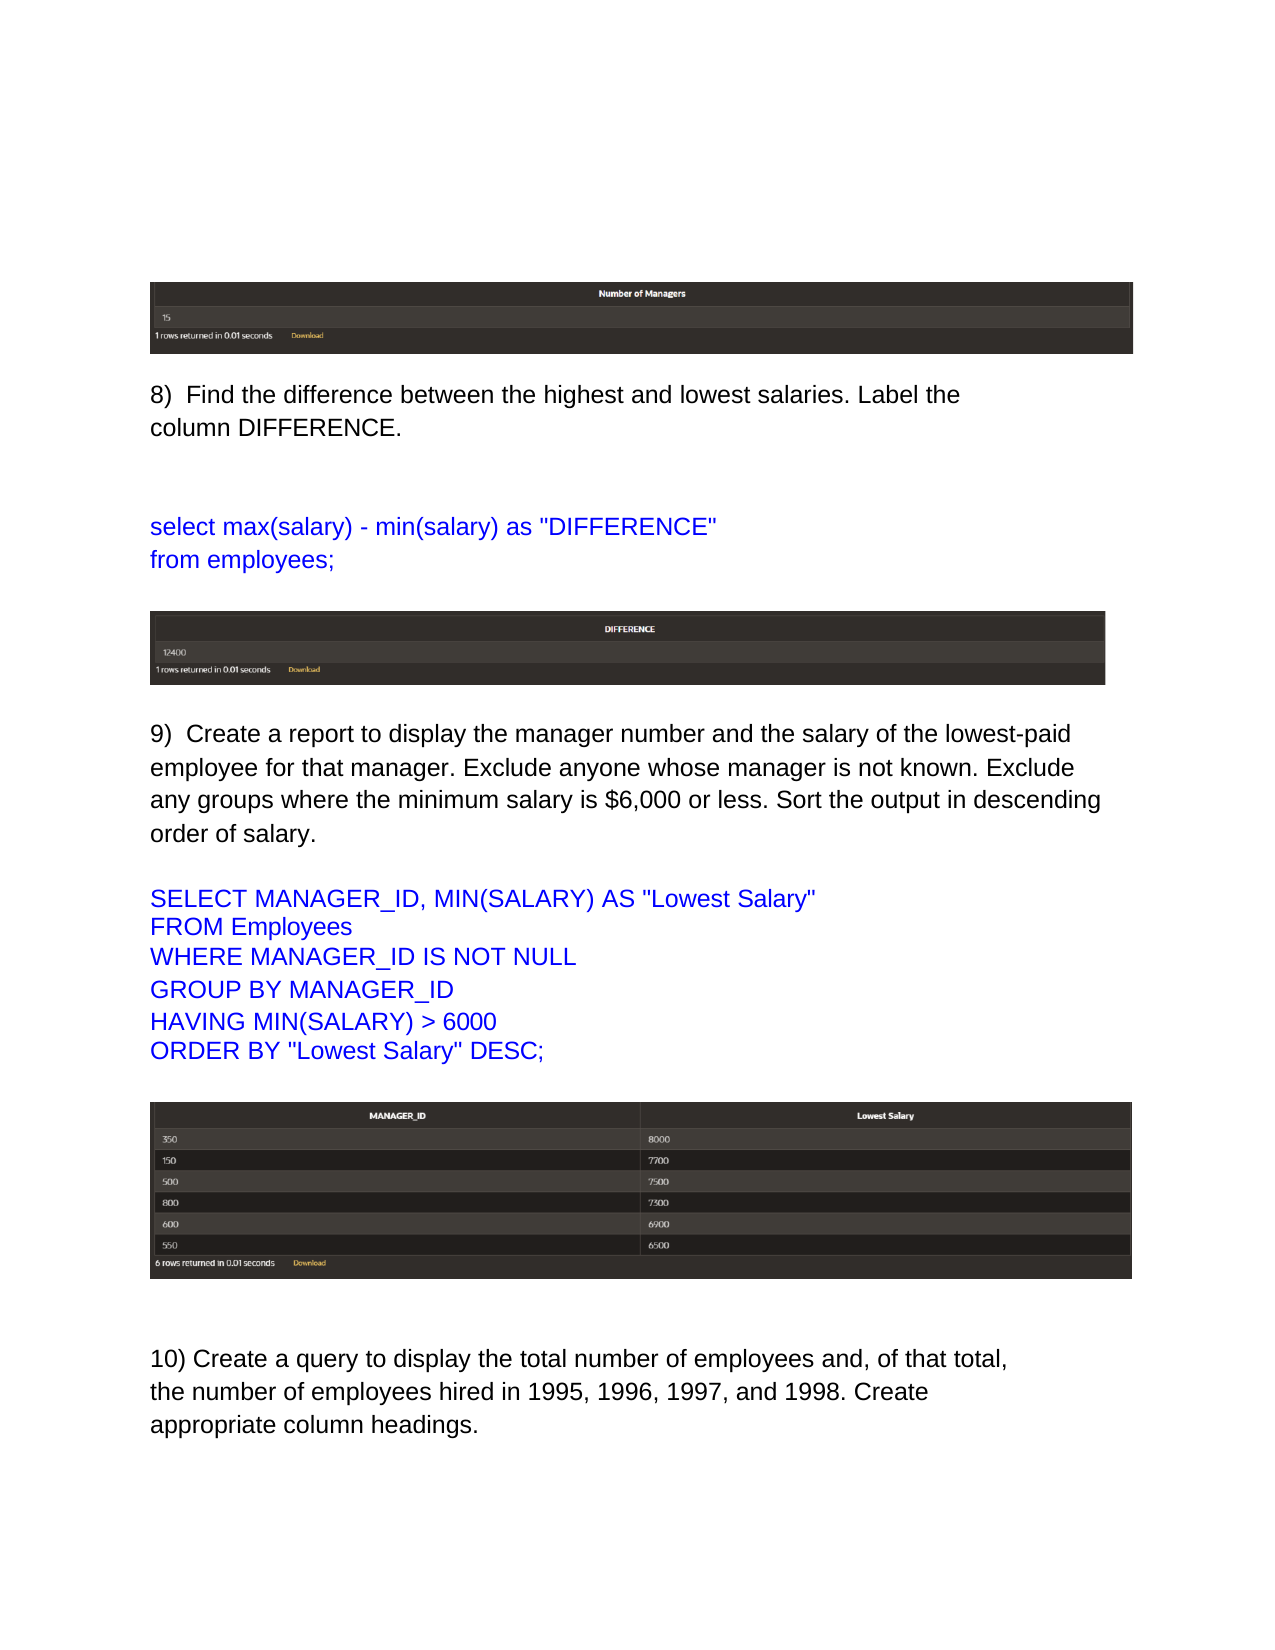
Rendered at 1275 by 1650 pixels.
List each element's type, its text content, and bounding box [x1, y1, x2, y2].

subtitle WHERE MANAGER_ID IS NOT NULL GROUP BY MANAGER_ID [150, 942, 613, 1003]
text SELECT MANAGER_ID, MIN(SALARY) AS "Lowest Salary" [150, 884, 1225, 913]
text ORDER BY "Lowest Salary" DESC; [150, 1036, 1225, 1065]
list Find the difference between the highest and lowest salaries. Label the column DIFFERENCE. [150, 379, 1044, 441]
picture [150, 282, 1134, 354]
text FROM Employees [150, 913, 1225, 942]
list Create a query to display the total number of employees and, of that total, the number of employees hired in 1995, 1996, 1997, and 1998. Create appropriate column headings. [150, 1344, 1047, 1439]
picture [150, 1102, 1132, 1279]
picture [150, 611, 1106, 685]
text HAVING MIN(SALARY) > 6000 [150, 1008, 1225, 1036]
list Create a report to display the manager number and the salary of the lowest-paid employee for that manager. Exclude anyone whose manager is not known. Exclude any groups where the minimum salary is $6,000 or less. Sort the output in descending order of salary. [150, 719, 1119, 847]
text select max(salary) - min(salary) as "DIFFERENCE" from employees; [150, 512, 744, 573]
